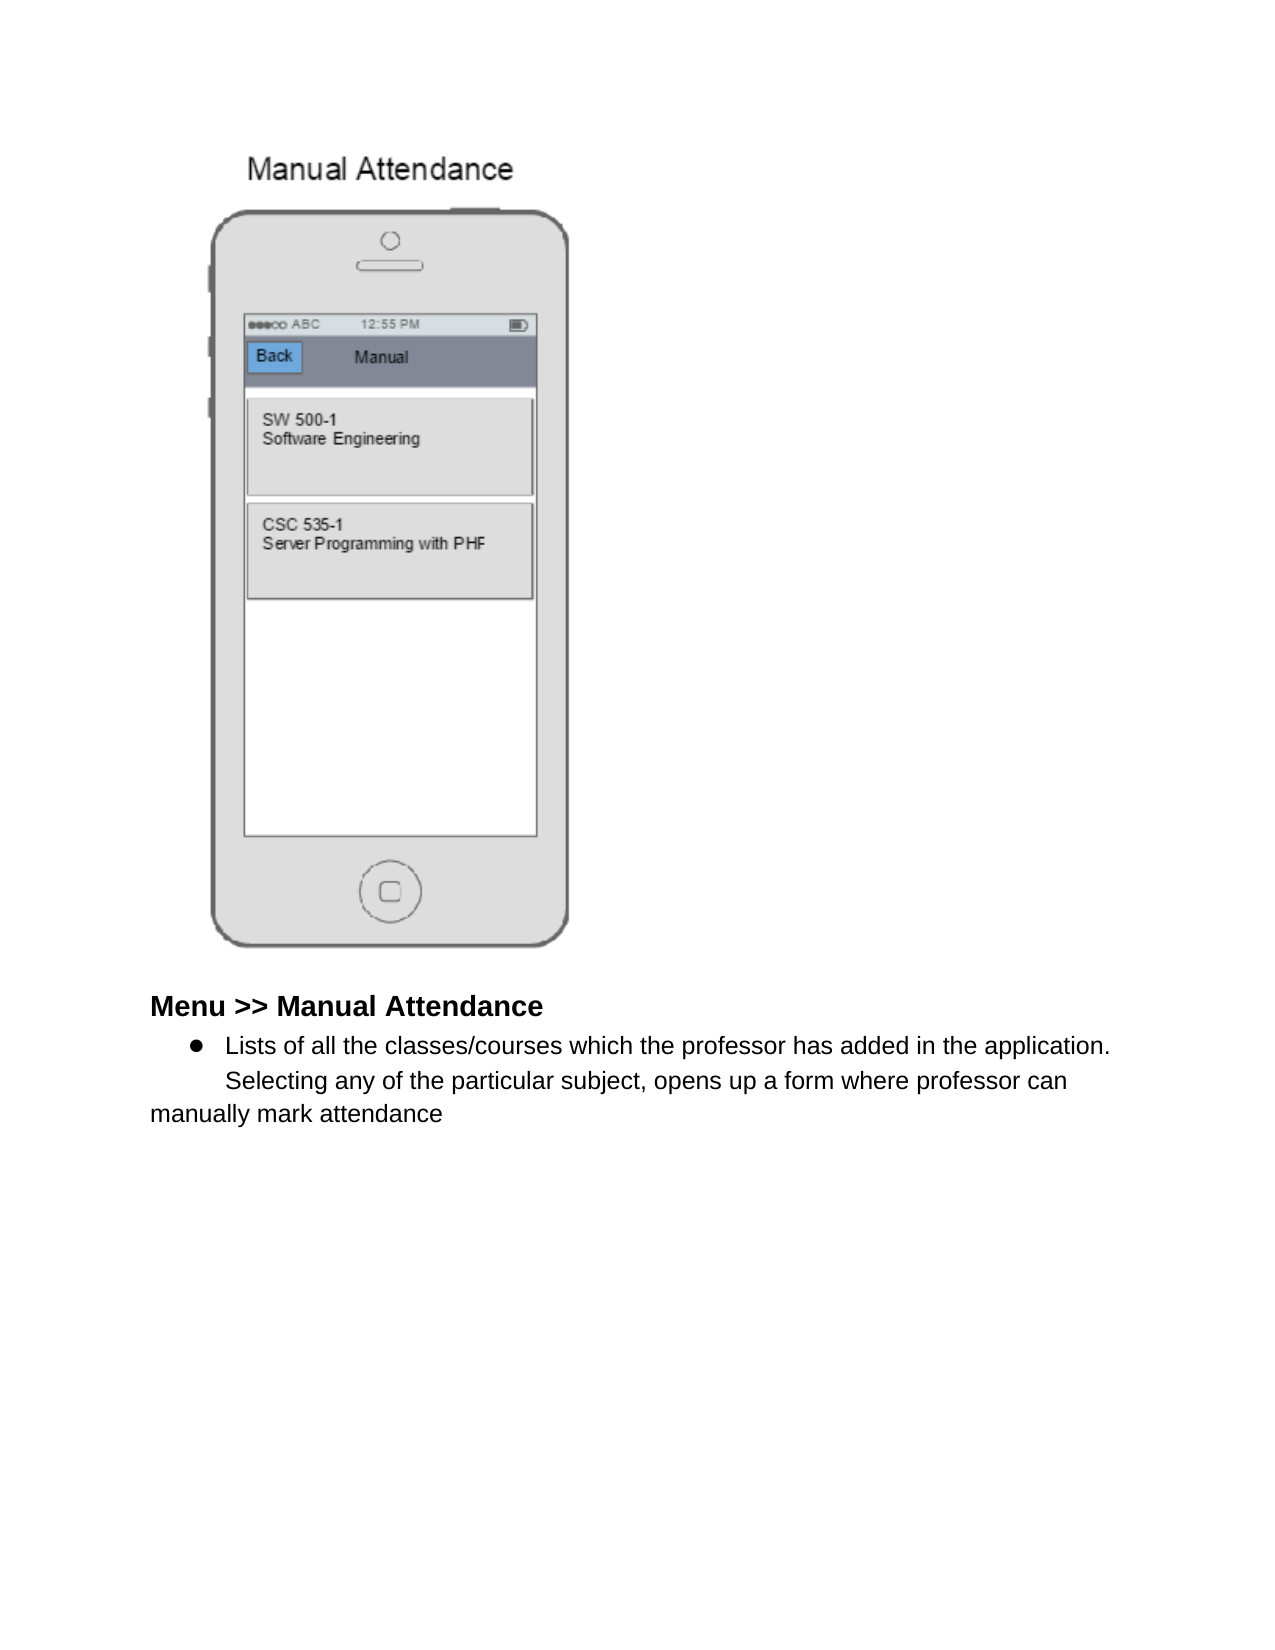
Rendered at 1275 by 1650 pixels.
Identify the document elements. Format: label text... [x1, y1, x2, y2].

text Selecting any of the particular subject, opens up a form where professor can manually mark attendance [150, 1066, 1125, 1128]
text Menu >> Manual Attendance [150, 989, 1125, 1022]
picture [150, 150, 627, 955]
list Lists of all the classes/courses which the professor has added in the application. [187, 1027, 1125, 1061]
